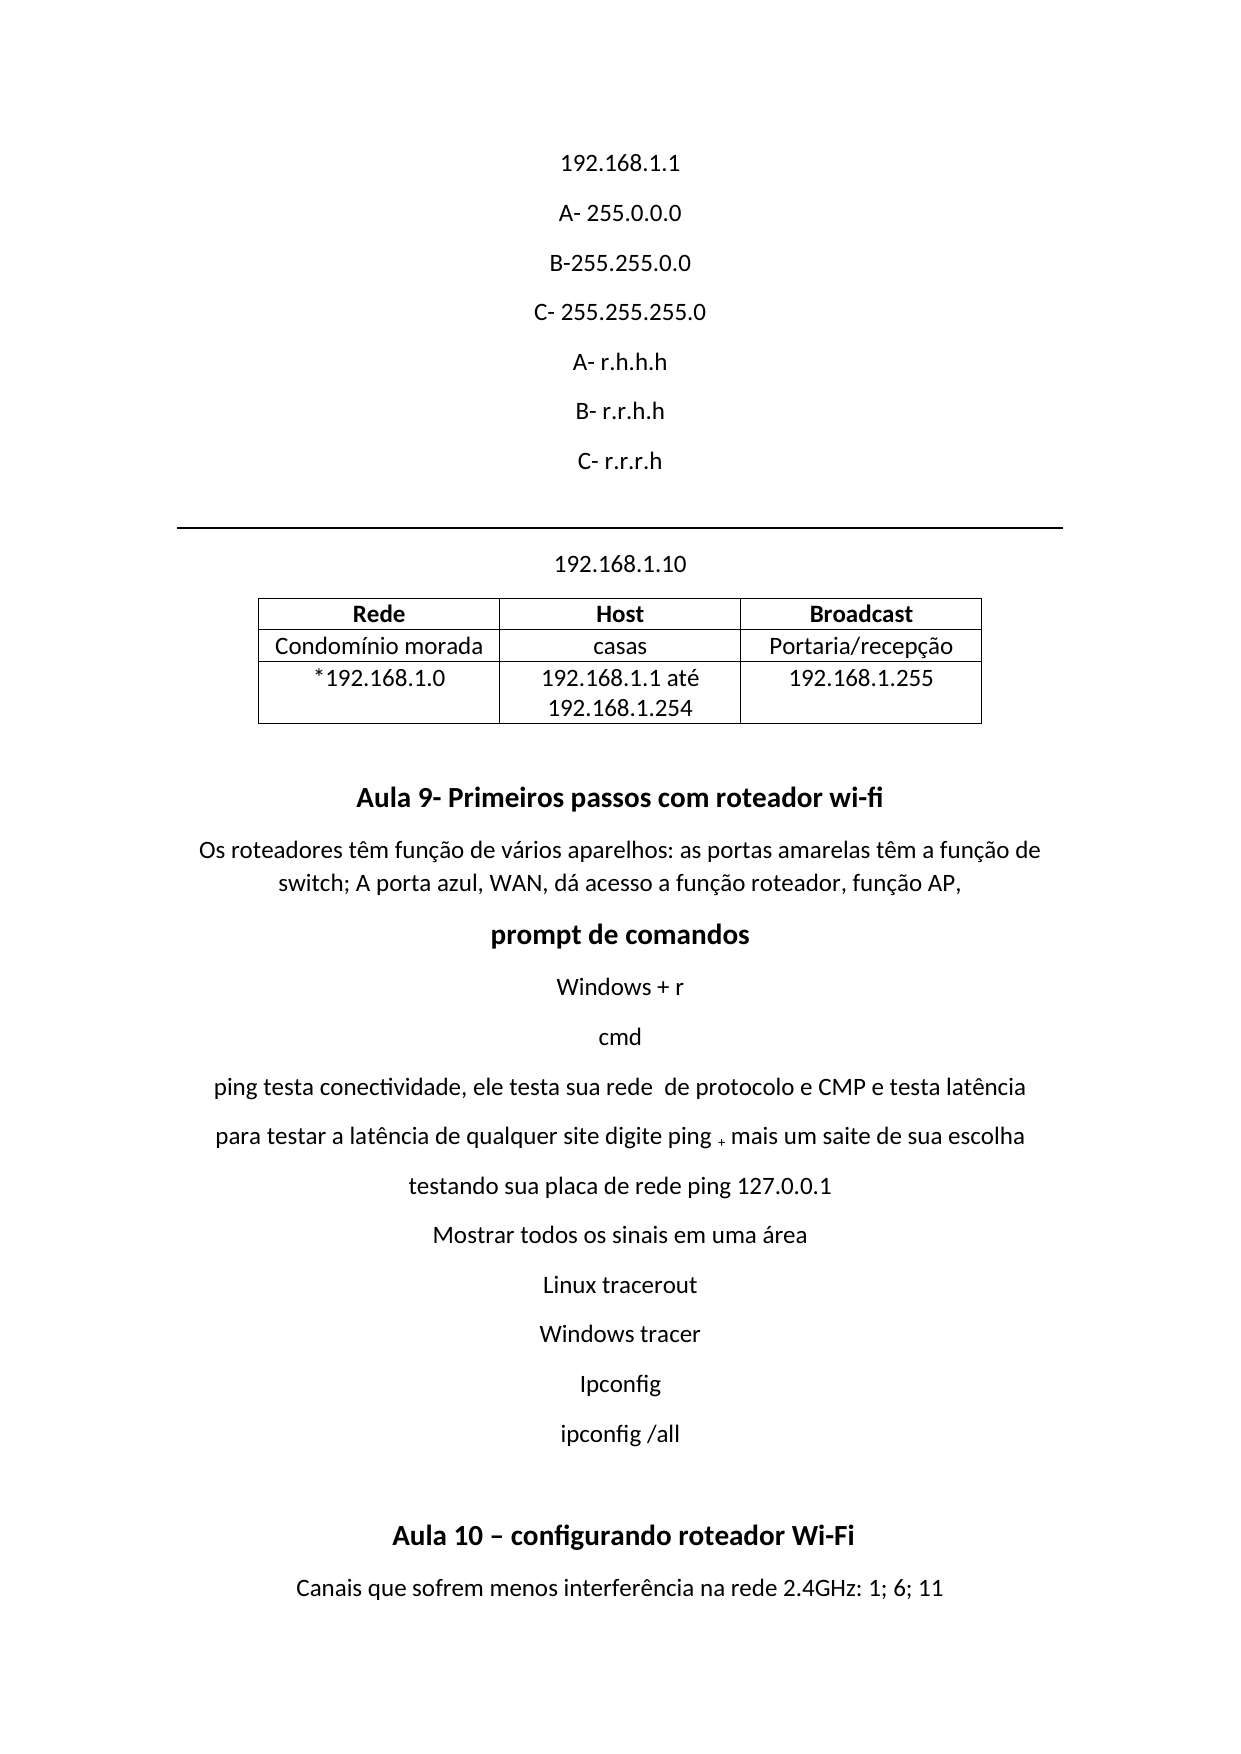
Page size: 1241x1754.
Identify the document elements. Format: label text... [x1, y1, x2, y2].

text ping testa conectividade, ele testa sua rede de protocolo e CMP e testa latência [177, 1071, 1063, 1101]
text B- r.r.h.h [177, 396, 1063, 426]
text 192.168.1.1 [177, 148, 1063, 178]
text Canais que sofrem menos interferência na rede 2.4GHz: 1; 6; 11 [177, 1572, 1063, 1603]
text Os roteadores têm função de vários aparelhos: as portas amarelas têm a função de switch; A porta azul, WAN, dá acesso a função roteador, função AP, [177, 834, 1063, 897]
table_header Rede [259, 599, 499, 629]
text prompt de comandos [177, 916, 1063, 952]
text C- 255.255.255.0 [177, 296, 1063, 327]
text Mostrar todos os sinais em uma área [177, 1219, 1063, 1250]
table_cell 192.168.1.255 [741, 662, 981, 723]
text A- 255.0.0.0 [177, 197, 1063, 228]
table_cell Condomínio morada [259, 630, 499, 661]
table_cell 192.168.1.1 até 192.168.1.254 [500, 662, 740, 723]
table_cell Portaria/recepção [741, 630, 981, 661]
table_cell casas [500, 630, 740, 661]
text para testar a latência de qualquer site digite ping + mais um saite de sua escolha [177, 1120, 1063, 1151]
text B-255.255.0.0 [177, 247, 1063, 277]
text Linux tracerout [177, 1269, 1063, 1299]
text 192.168.1.10 [177, 548, 1063, 578]
table_cell *192.168.1.0 [259, 662, 499, 723]
text ipconfig /all [177, 1418, 1063, 1448]
table_header Host [500, 599, 740, 629]
text Ipconfig [177, 1368, 1063, 1399]
text Aula 10 – configurando roteador Wi-Fi [177, 1517, 1063, 1553]
text Aula 9- Primeiros passos com roteador wi-fi [177, 779, 1063, 814]
text Windows tracer [177, 1319, 1063, 1349]
text testando sua placa de rede ping 127.0.0.1 [177, 1170, 1063, 1200]
text Windows + r [177, 972, 1063, 1002]
text A- r.h.h.h [177, 346, 1063, 376]
table_header Broadcast [741, 599, 981, 629]
text cmd [177, 1021, 1063, 1052]
text C- r.r.r.h [177, 445, 1063, 476]
